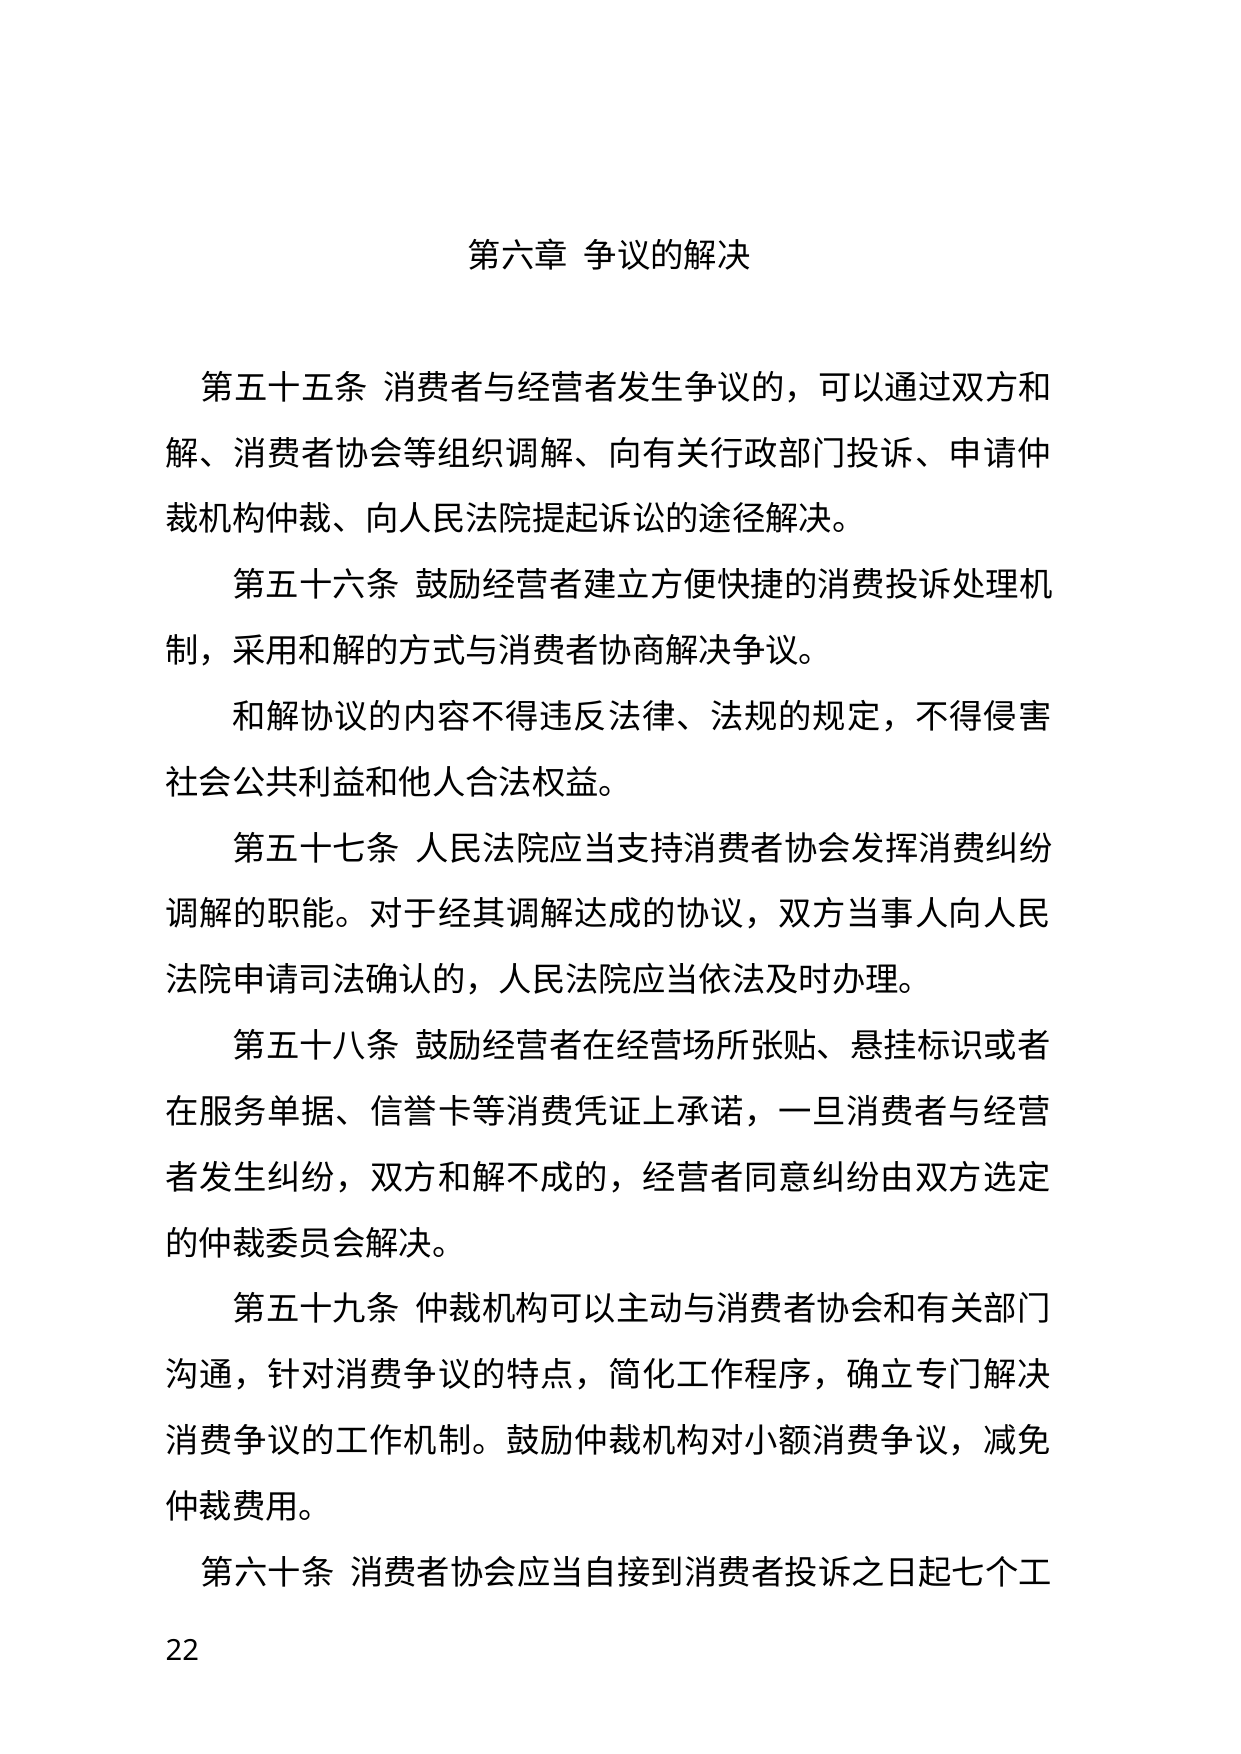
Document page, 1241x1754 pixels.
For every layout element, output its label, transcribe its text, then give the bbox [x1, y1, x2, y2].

list 争议的解决 [165, 220, 1052, 286]
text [165, 1537, 1052, 1602]
text 第五十九条 仲裁机构可以主动与消费者协会和有关部门沟通，针对消费争议的特点，简化工作程序，确立专门解决消费争议的工作机制。鼓励仲裁机构对小额消费争议，减免仲裁费用。 [165, 1273, 1052, 1537]
text 和解协议的内容不得违反法律、法规的规定，不得侵害社会公共利益和他人合法权益。 [165, 681, 1052, 812]
text 第五十七条 人民法院应当支持消费者协会发挥消费纠纷调解的职能。对于经其调解达成的协议，双方当事人向人民法院申请司法确认的，人民法院应当依法及时办理。 [165, 812, 1052, 1010]
text 第五十八条 鼓励经营者在经营场所张贴、悬挂标识或者在服务单据、信誉卡等消费凭证上承诺，一旦消费者与经营者发生纠纷，双方和解不成的，经营者同意纠纷由双方选定的仲裁委员会解决。 [165, 1010, 1052, 1273]
text 第五十五条 消费者与经营者发生争议的，可以通过双方和解、消费者协会等组织调解、向有关行政部门投诉、申请仲裁机构仲裁、向人民法院提起诉讼的途径解决。 [165, 352, 1052, 549]
text 第五十六条 鼓励经营者建立方便快捷的消费投诉处理机制，采用和解的方式与消费者协商解决争议。 [165, 549, 1052, 681]
